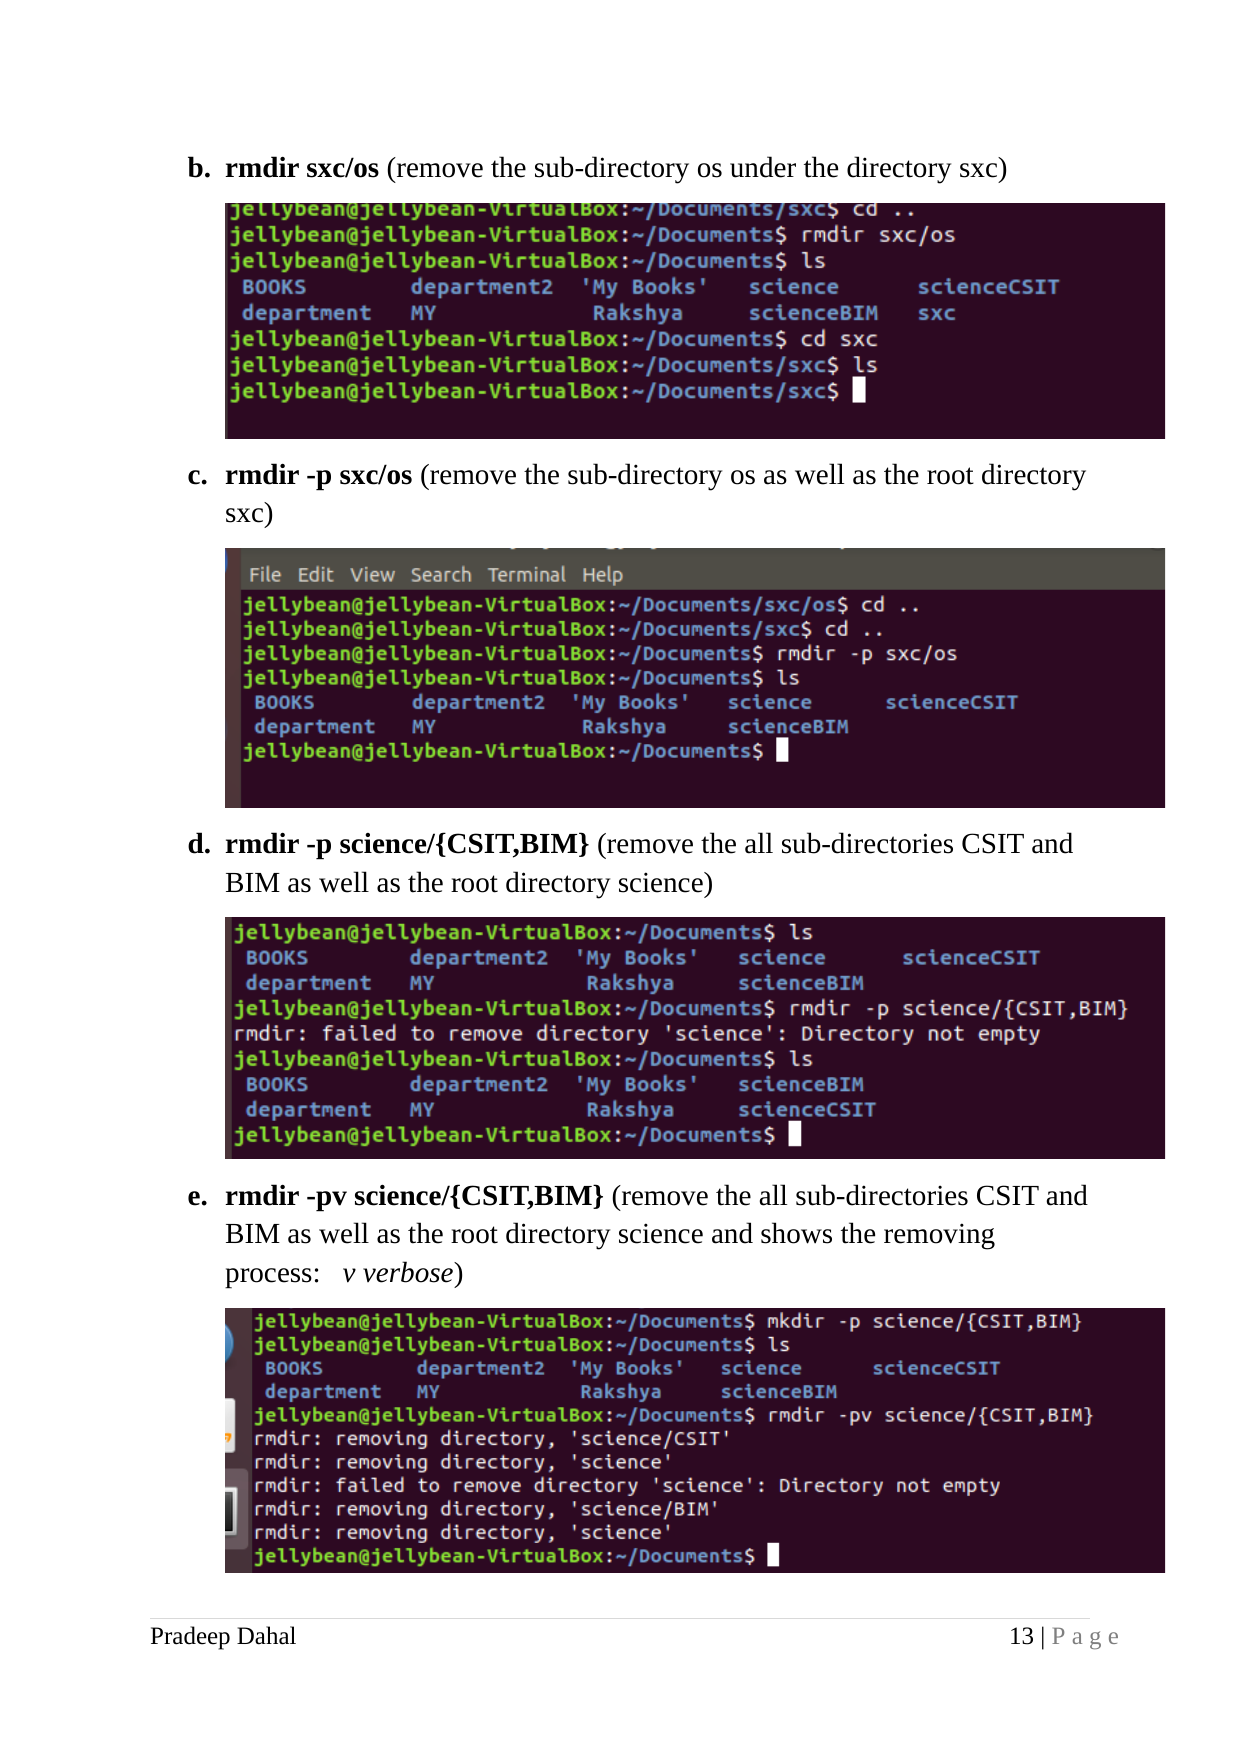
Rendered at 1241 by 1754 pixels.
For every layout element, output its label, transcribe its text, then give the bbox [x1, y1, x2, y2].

list rmdir sxc/os (remove the sub-directory os under the directory sxc) [187, 150, 1090, 183]
picture [225, 917, 1166, 1159]
picture [225, 1308, 1166, 1573]
list rmdir -pv science/{CSIT,BIM} (remove the all sub-directories CSIT and BIM as well as the root directory science and shows the removing process: v verbose) [187, 1178, 1090, 1288]
picture [225, 203, 1166, 439]
list rmdir -p science/{CSIT,BIM} (remove the all sub-directories CSIT and BIM as well as the root directory science) [187, 826, 1090, 898]
picture [225, 548, 1166, 808]
list rmdir -p sxc/os (remove the sub-directory os as well as the root directory sxc) [187, 457, 1090, 529]
